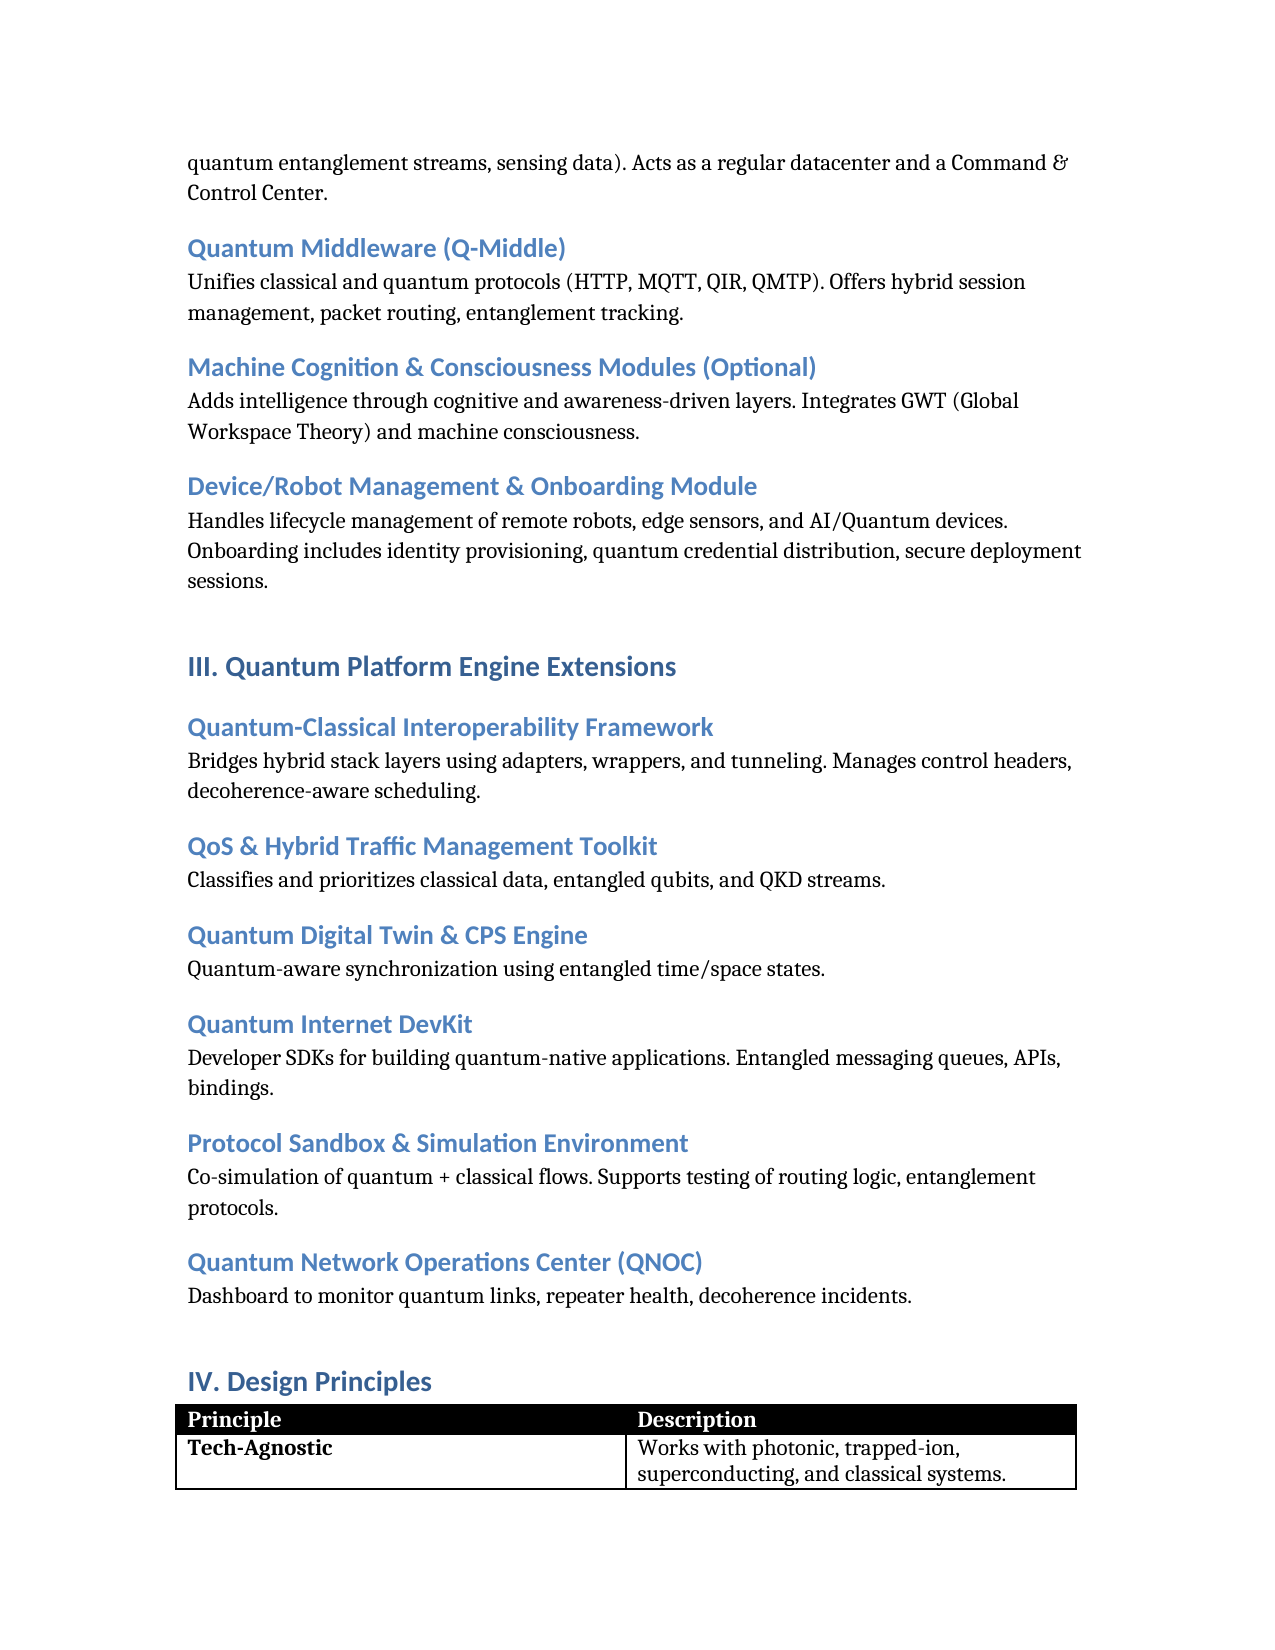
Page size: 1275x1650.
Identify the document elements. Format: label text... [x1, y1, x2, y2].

table_cell Tech-Agnostic [177, 1435, 625, 1488]
text Co-simulation of quantum + classical flows. Supports testing of routing logic, entanglement protocols. [187, 1164, 1087, 1221]
text Developer SDKs for building quantum-native applications. Entangled messaging queues, APIs, bindings. [187, 1045, 1087, 1101]
text Classifies and prioritizes classical data, entangled qubits, and QKD streams. [187, 867, 1087, 893]
subtitle Quantum Internet DevKit [187, 1007, 1087, 1040]
subtitle Quantum Network Operations Center (QNOC) [187, 1245, 1087, 1278]
table_cell Works with photonic, trapped-ion, superconducting, and classical systems. [627, 1435, 1075, 1488]
text Bridges hybrid stack layers using adapters, wrappers, and tunneling. Manages control headers, decoherence-aware scheduling. [187, 748, 1087, 804]
text Unifies classical and quantum protocols (HTTP, MQTT, QIR, QMTP). Offers hybrid session management, packet routing, entanglement tracking. [187, 269, 1087, 326]
text Dashboard to monitor quantum links, repeater health, decoherence incidents. [187, 1283, 1087, 1309]
subtitle Device/Robot Management & Onboarding Module [187, 469, 1087, 503]
subtitle III. Quantum Platform Engine Extensions [187, 648, 1087, 684]
subtitle Quantum Digital Twin & CPS Engine [187, 918, 1087, 951]
subtitle Protocol Sandbox & Simulation Environment [187, 1126, 1087, 1159]
subtitle Quantum Middleware (Q-Middle) [187, 231, 1087, 264]
text Adds intelligence through cognitive and awareness-driven layers. Integrates GWT (Global Workspace Theory) and machine consciousness. [187, 388, 1087, 445]
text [187, 150, 1087, 207]
text Quantum-aware synchronization using entangled time/space states. [187, 956, 1087, 982]
subtitle IV. Design Principles [187, 1363, 1087, 1399]
subtitle Machine Cognition & Consciousness Modules (Optional) [187, 350, 1087, 383]
subtitle Quantum-Classical Interoperability Framework [187, 710, 1087, 743]
subtitle QoS & Hybrid Traffic Management Toolkit [187, 829, 1087, 862]
table_header Description [626, 1406, 1075, 1433]
table_header Principle [177, 1406, 626, 1433]
text Handles lifecycle management of remote robots, edge sensors, and AI/Quantum devices. Onboarding includes identity provisioning, quantum credential distribution, secure deployment sessions. [187, 507, 1087, 594]
